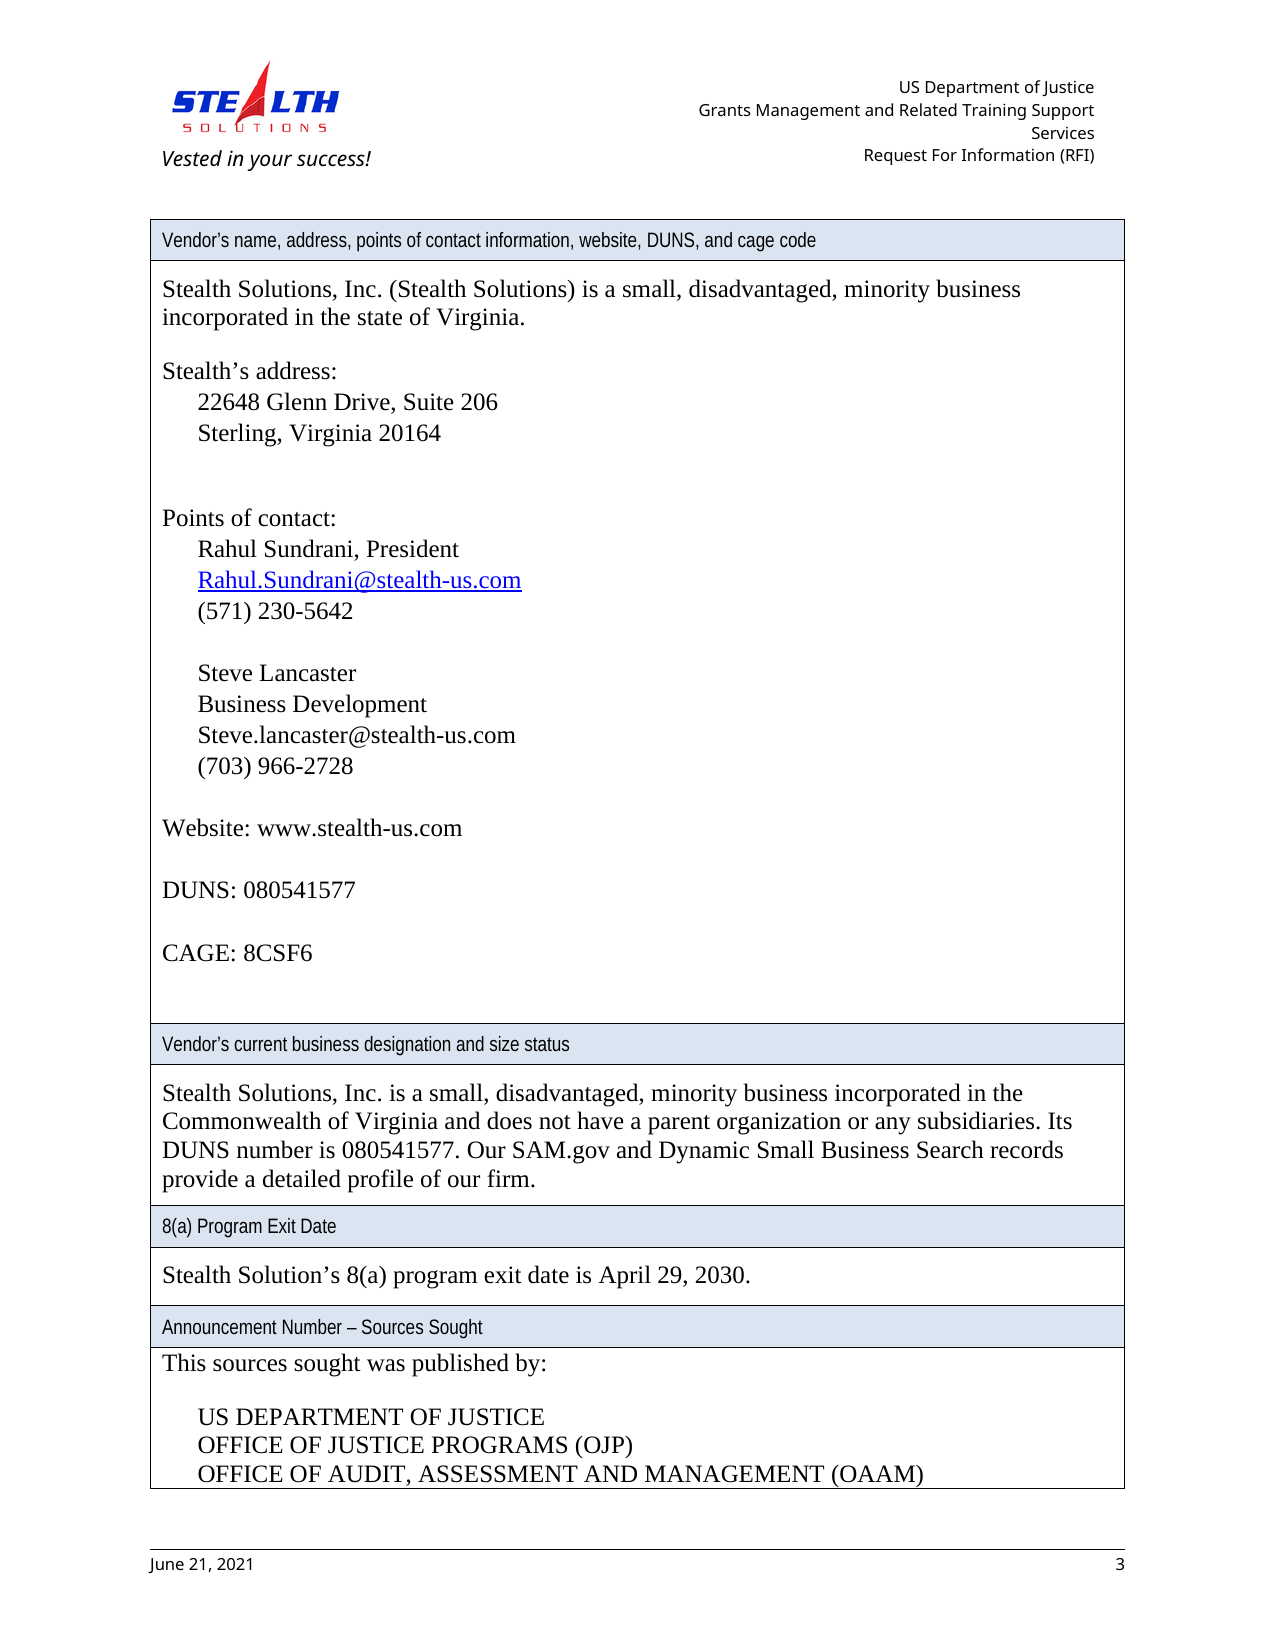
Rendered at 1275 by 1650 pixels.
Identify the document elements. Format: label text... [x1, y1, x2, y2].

picture [161, 46, 355, 145]
table_cell Vendor’s current business designation and size status [151, 1024, 1124, 1064]
table_header Vendor’s name, address, points of contact information, website, DUNS, and cage code [151, 220, 1124, 260]
table_cell Announcement Number – Sources Sought [151, 1306, 1124, 1347]
table_cell 8(a) Program Exit Date [151, 1206, 1124, 1247]
table_cell Stealth Solutions, Inc. (Stealth Solutions) is a small, disadvantaged, minority business incorporated in the state of Virginia. Stealth’s address: 22648 Glenn Drive, Suite 206 Sterling, Virginia 20164 Points of contact: Rahul Sundrani, President Rahul.Sundrani@stealth-us.com (571) 230-5642 Steve Lancaster Business Development Steve.lancaster@stealth-us.com (703) 966-2728 Website: www.stealth-us.com DUNS: 080541577 CAGE: 8CSF6 [151, 261, 1124, 1022]
table_cell Stealth Solution’s 8(a) program exit date is April 29, 2030. [151, 1248, 1124, 1305]
table_cell Stealth Solutions, Inc. is a small, disadvantaged, minority business incorporated in the Commonwealth of Virginia and does not have a parent organization or any subsidiaries. Its DUNS number is 080541577. Our SAM.gov and Dynamic Small Business Search records provide a detailed profile of our firm. [151, 1065, 1124, 1205]
